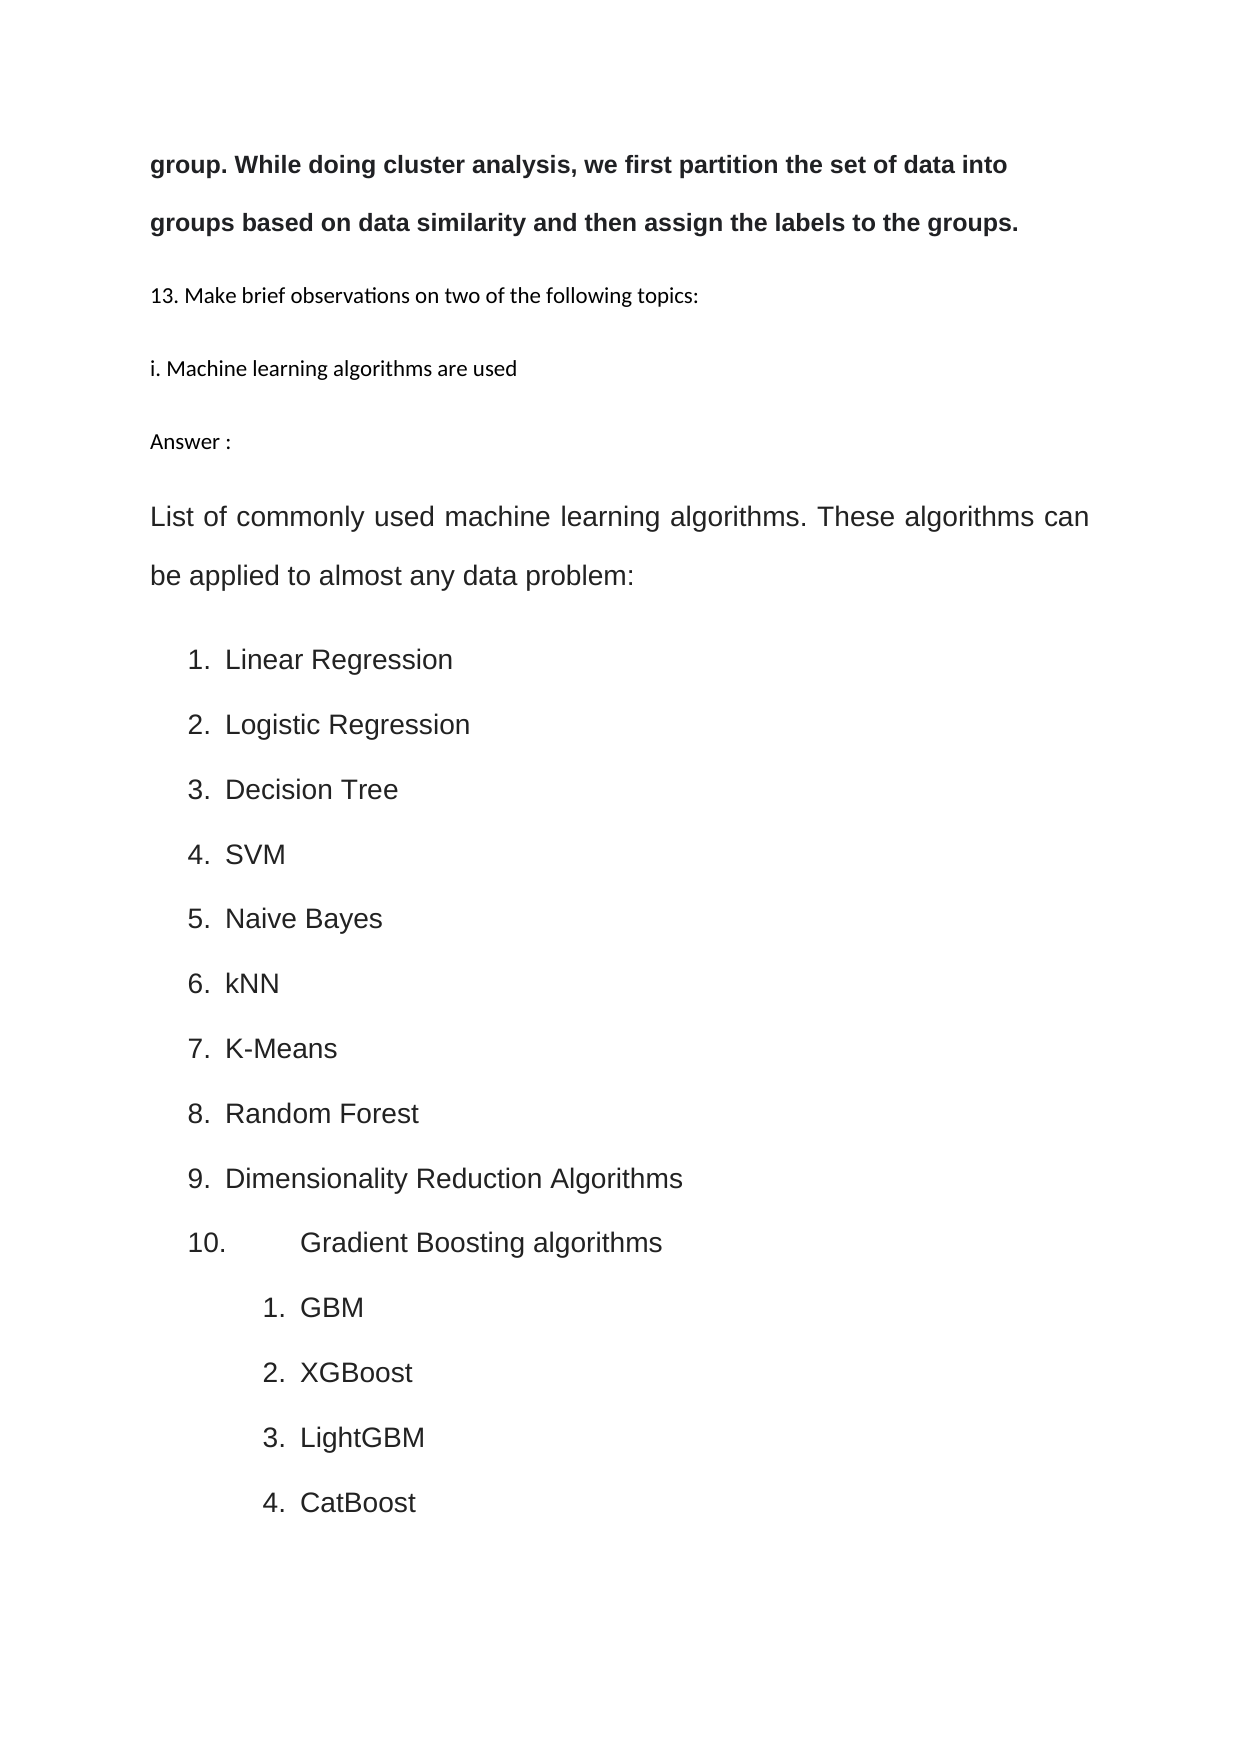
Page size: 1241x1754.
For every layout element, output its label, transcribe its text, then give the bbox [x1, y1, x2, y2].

list XGBoost [262, 1356, 1090, 1388]
text 13. Make brief observations on two of the following topics: [150, 282, 1090, 310]
text List of commonly used machine learning algorithms. These algorithms can be applied to almost any data problem: [150, 500, 1090, 591]
list SVM [187, 838, 1090, 870]
list GBM [262, 1291, 1090, 1324]
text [150, 150, 1090, 236]
text Answer : [150, 427, 1090, 455]
list Random Forest [187, 1097, 1090, 1129]
text i. Machine learning algorithms are used [150, 354, 1090, 382]
list Gradient Boosting algorithms [187, 1226, 1090, 1259]
list K-Means [187, 1032, 1090, 1064]
list Linear Regression [187, 643, 1090, 676]
list Logistic Regression [187, 708, 1090, 741]
list CatBoost [262, 1486, 1090, 1518]
list LightGBM [262, 1421, 1090, 1453]
list Naive Bayes [187, 902, 1090, 935]
list Decision Tree [187, 773, 1090, 805]
list Dimensionality Reduction Algorithms [187, 1162, 1090, 1194]
list kNN [187, 967, 1090, 1000]
